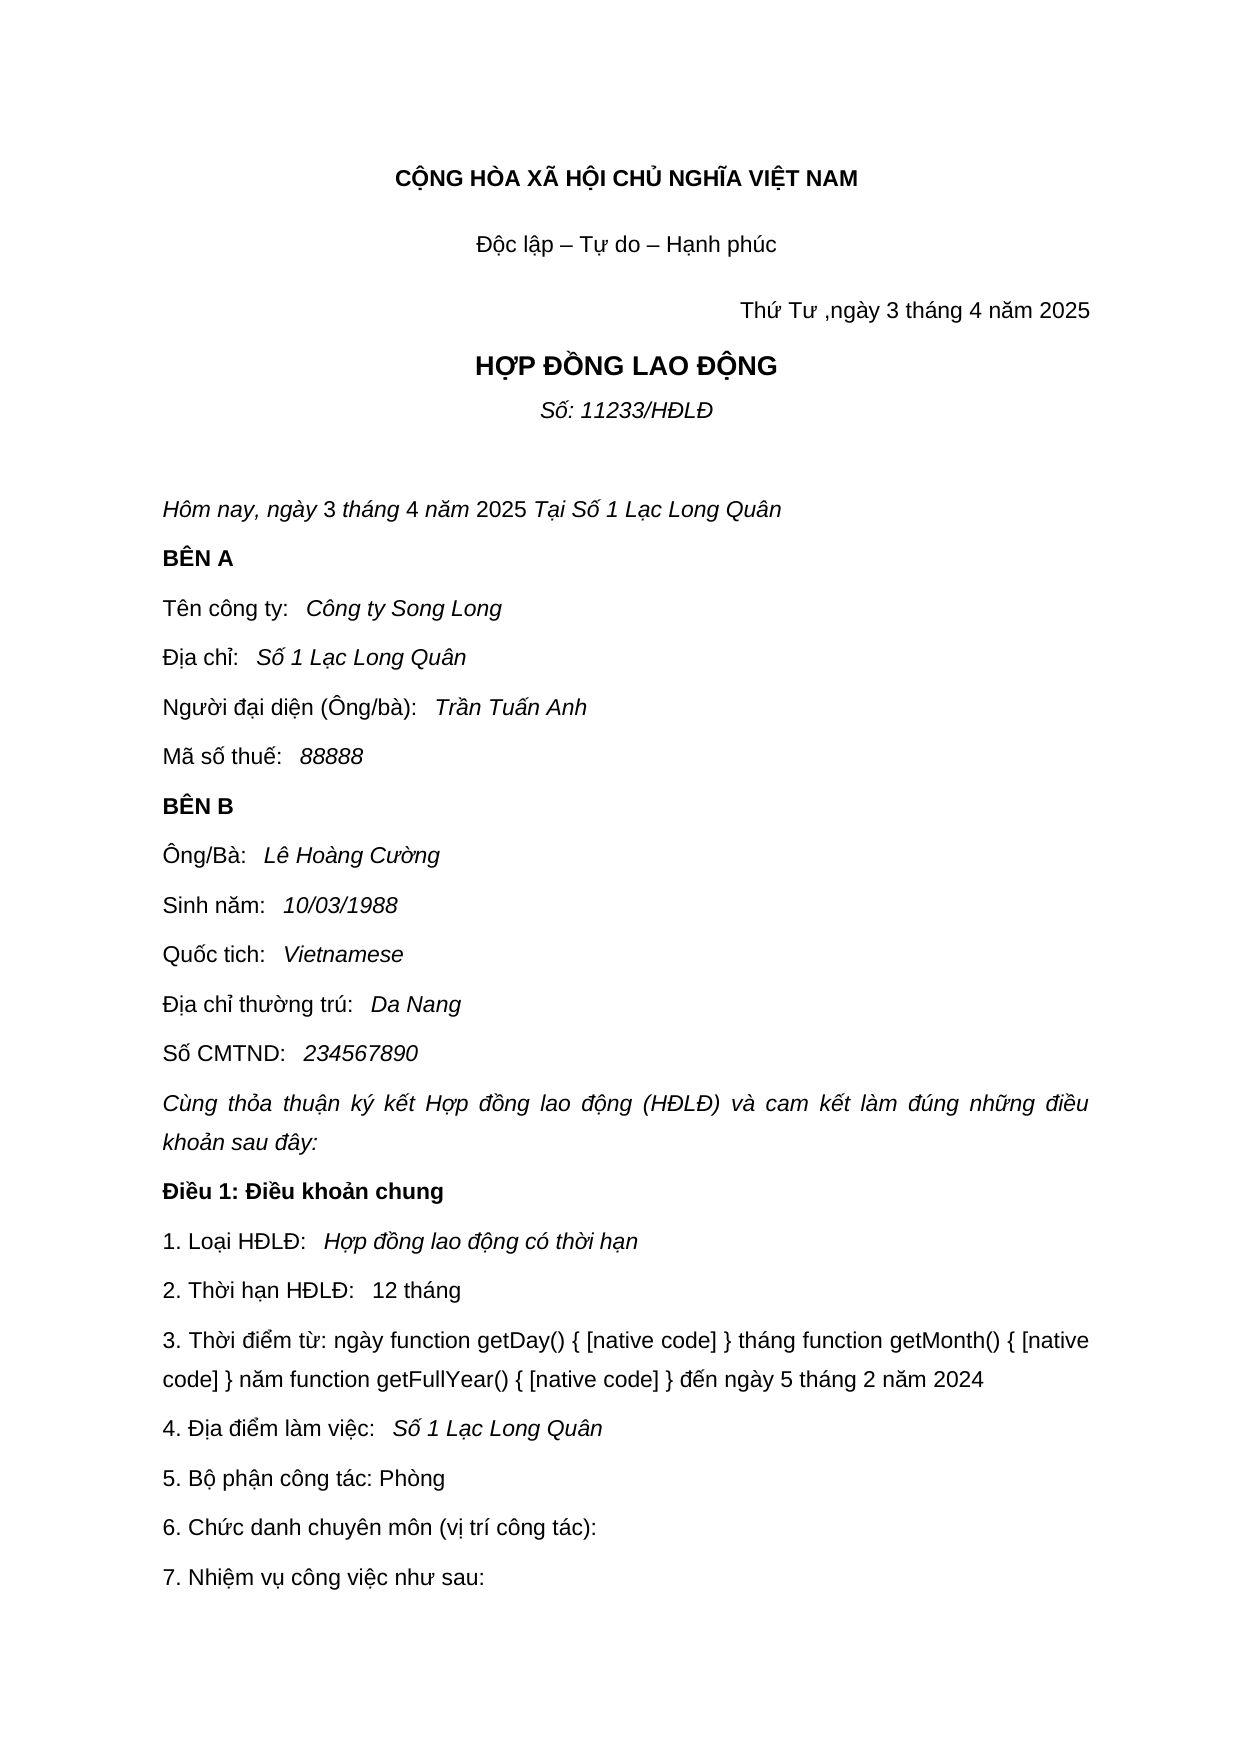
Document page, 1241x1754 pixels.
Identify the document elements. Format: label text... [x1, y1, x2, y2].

text Thứ Tư ,ngày 3 tháng 4 năm 2025 [163, 282, 1090, 327]
text Số CMTND: 234567890 [162, 1031, 1090, 1069]
text Ông/Bà: Lê Hoàng Cường [162, 833, 1090, 872]
text 1. Loại HĐLĐ: Hợp đồng lao động có thời hạn [162, 1218, 1090, 1257]
text 5. Bộ phận công tác: Phòng [162, 1455, 1090, 1494]
text 2. Thời hạn HĐLĐ: 12 tháng [162, 1267, 1090, 1306]
text Người đại diện (Ông/bà): Trần Tuấn Anh [162, 684, 1090, 723]
text Hôm nay, ngày 3 tháng 4 năm 2025 Tại Số 1 Lạc Long Quân [162, 486, 1090, 525]
text Số: 11233/HĐLĐ [162, 387, 1090, 426]
text 6. Chức danh chuyên môn (vị trí công tác): [162, 1504, 1090, 1543]
text Địa chỉ thường trú: Da Nang [162, 981, 1090, 1020]
subtitle HỢP ĐỒNG LAO ĐỘNG [162, 353, 1090, 381]
text 4. Địa điểm làm việc: Số 1 Lạc Long Quân [162, 1405, 1090, 1444]
text Địa chỉ: Số 1 Lạc Long Quân [162, 635, 1090, 674]
text Quốc tich: Vietnamese [162, 932, 1090, 971]
text BÊN A [162, 536, 1090, 575]
text Độc lập – Tự do – Hạnh phúc [163, 216, 1090, 261]
text Điều 1: Điều khoản chung [162, 1168, 1090, 1207]
text Mã số thuế: 88888 [162, 734, 1090, 773]
text 7. Nhiệm vụ công việc như sau: [162, 1554, 1090, 1593]
text BÊN B [162, 783, 1090, 822]
text Tên công ty: Công ty Song Long [162, 585, 1090, 624]
text CỘNG HÒA XÃ HỘI CHỦ NGHĨA VIỆT NAM [163, 152, 1090, 194]
text Cùng thỏa thuận ký kết Hợp đồng lao động (HĐLĐ) và cam kết làm đúng những điều khoản sau đây: [162, 1080, 1090, 1158]
text 3. Thời điểm từ: ngày function getDay() { [native code] } tháng function getMonth() { [native code] } năm function getFullYear() { [native code] } đến ngày 5 tháng 2 năm 2024 [162, 1317, 1090, 1395]
text Sinh năm: 10/03/1988 [162, 882, 1090, 921]
